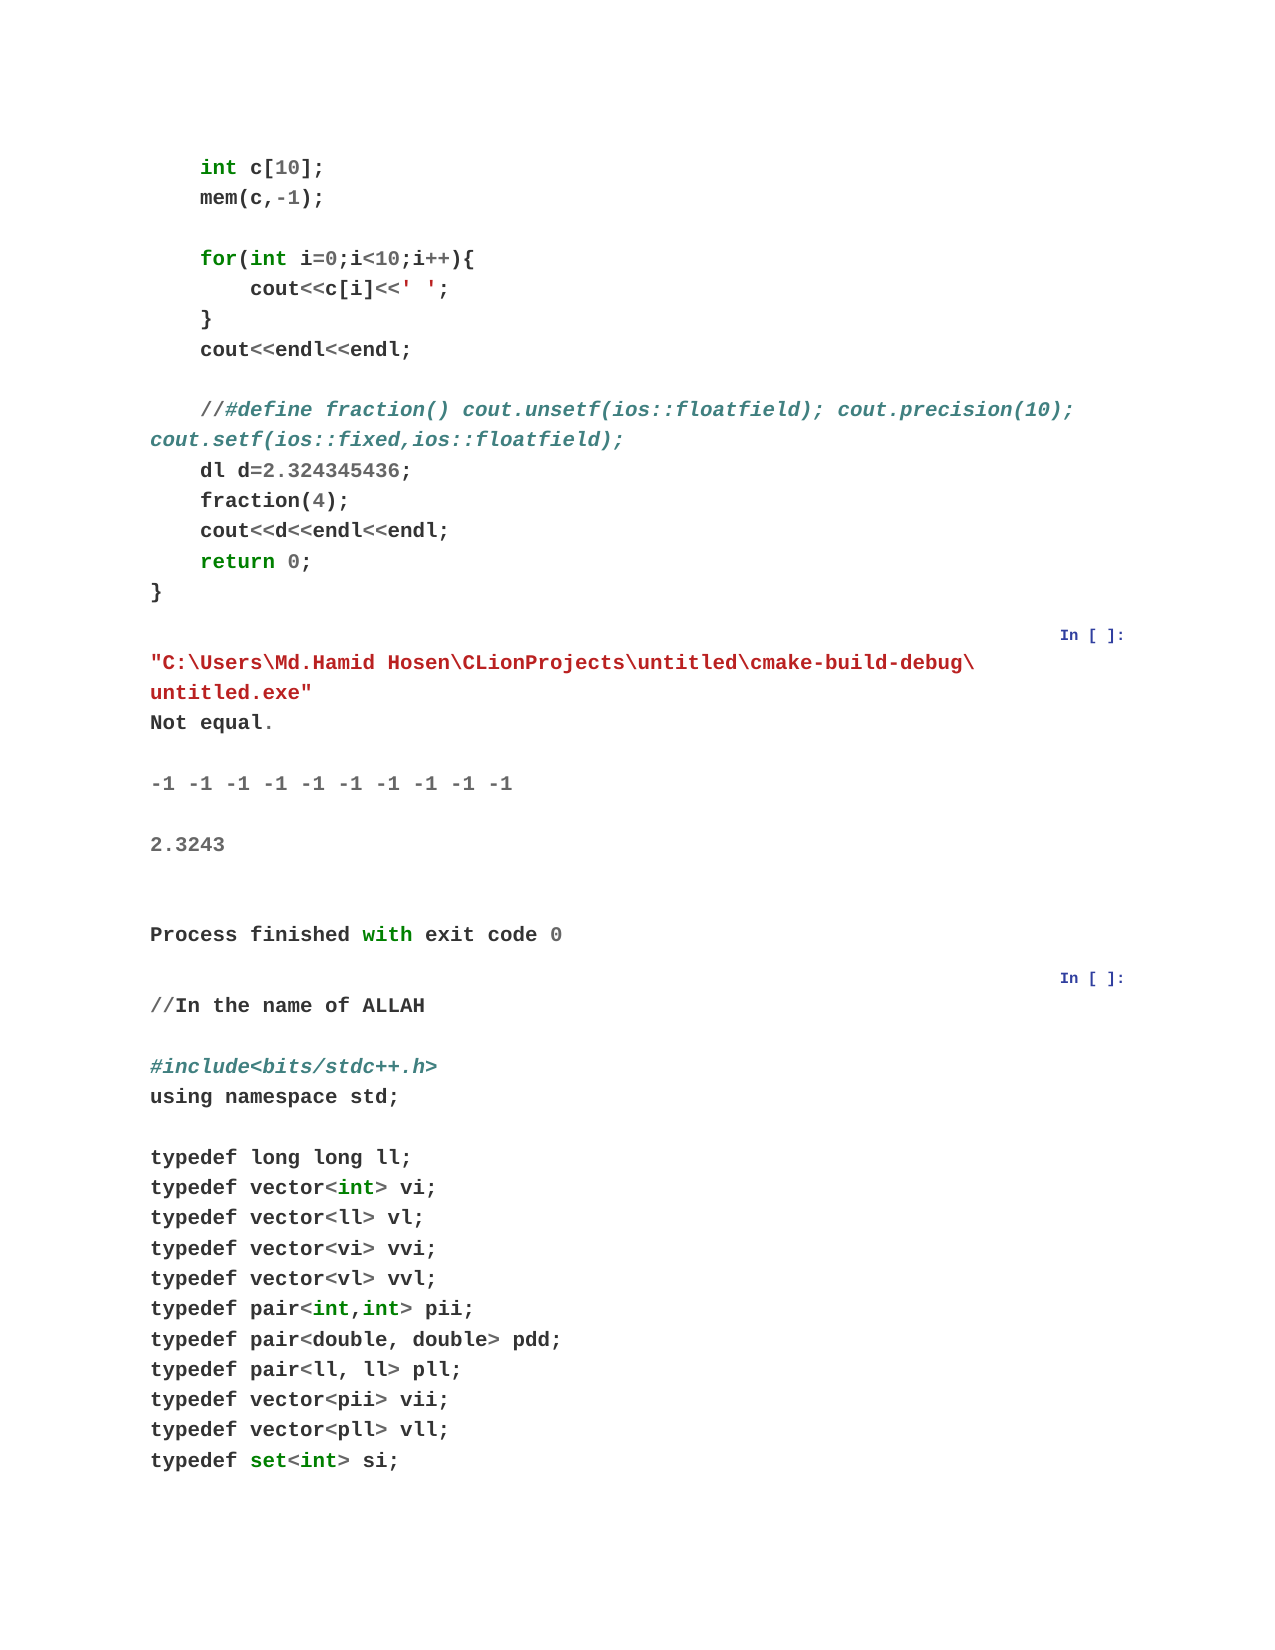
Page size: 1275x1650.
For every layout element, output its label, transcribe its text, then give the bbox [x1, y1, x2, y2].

text Not equal. [150, 706, 1125, 736]
text typedef vector<vi> vvi; [150, 1231, 1125, 1261]
text } [150, 574, 1125, 605]
text mem(c,-1); [150, 180, 1125, 211]
text typedef set<int> si; [150, 1443, 1125, 1473]
text typedef vector<pii> vii; [150, 1382, 1125, 1413]
text //#define fraction() cout.unsetf(ios::floatfield); cout.precision(10); cout.setf(ios::fixed,ios::floatfield); [150, 392, 1125, 453]
text fraction(4); [150, 483, 1125, 514]
text //In the name of ALLAH [150, 988, 1125, 1019]
text #include<bits/stdc++.h> [150, 1049, 1125, 1079]
text return 0; [150, 544, 1125, 574]
text dl d=2.324345436; [150, 453, 1125, 483]
text using namespace std; [150, 1079, 1125, 1110]
text cout<<endl<<endl; [150, 332, 1125, 362]
text -1 -1 -1 -1 -1 -1 -1 -1 -1 -1 [150, 766, 1125, 797]
text } [150, 302, 1125, 332]
text int c[10]; [150, 150, 1125, 180]
text cout<<d<<endl<<endl; [150, 514, 1125, 544]
text In [ ]: [150, 615, 1125, 645]
text typedef vector<int> vi; [150, 1170, 1125, 1201]
text Process finished with exit code 0 [150, 918, 1125, 948]
text typedef vector<ll> vl; [150, 1201, 1125, 1231]
text for(int i=0;i<10;i++){ [150, 241, 1125, 271]
text typedef vector<pll> vll; [150, 1413, 1125, 1443]
text typedef pair<ll, ll> pll; [150, 1352, 1125, 1382]
text typedef pair<int,int> pii; [150, 1292, 1125, 1322]
text typedef pair<double, double> pdd; [150, 1322, 1125, 1352]
text cout<<c[i]<<' '; [150, 271, 1125, 302]
text typedef vector<vl> vvl; [150, 1261, 1125, 1292]
text typedef long long ll; [150, 1140, 1125, 1170]
text 2.3243 [150, 827, 1125, 857]
text "C:\Users\Md.Hamid Hosen\CLionProjects\untitled\cmake-build-debug\untitled.exe" [150, 645, 1125, 706]
text In [ ]: [150, 958, 1125, 988]
